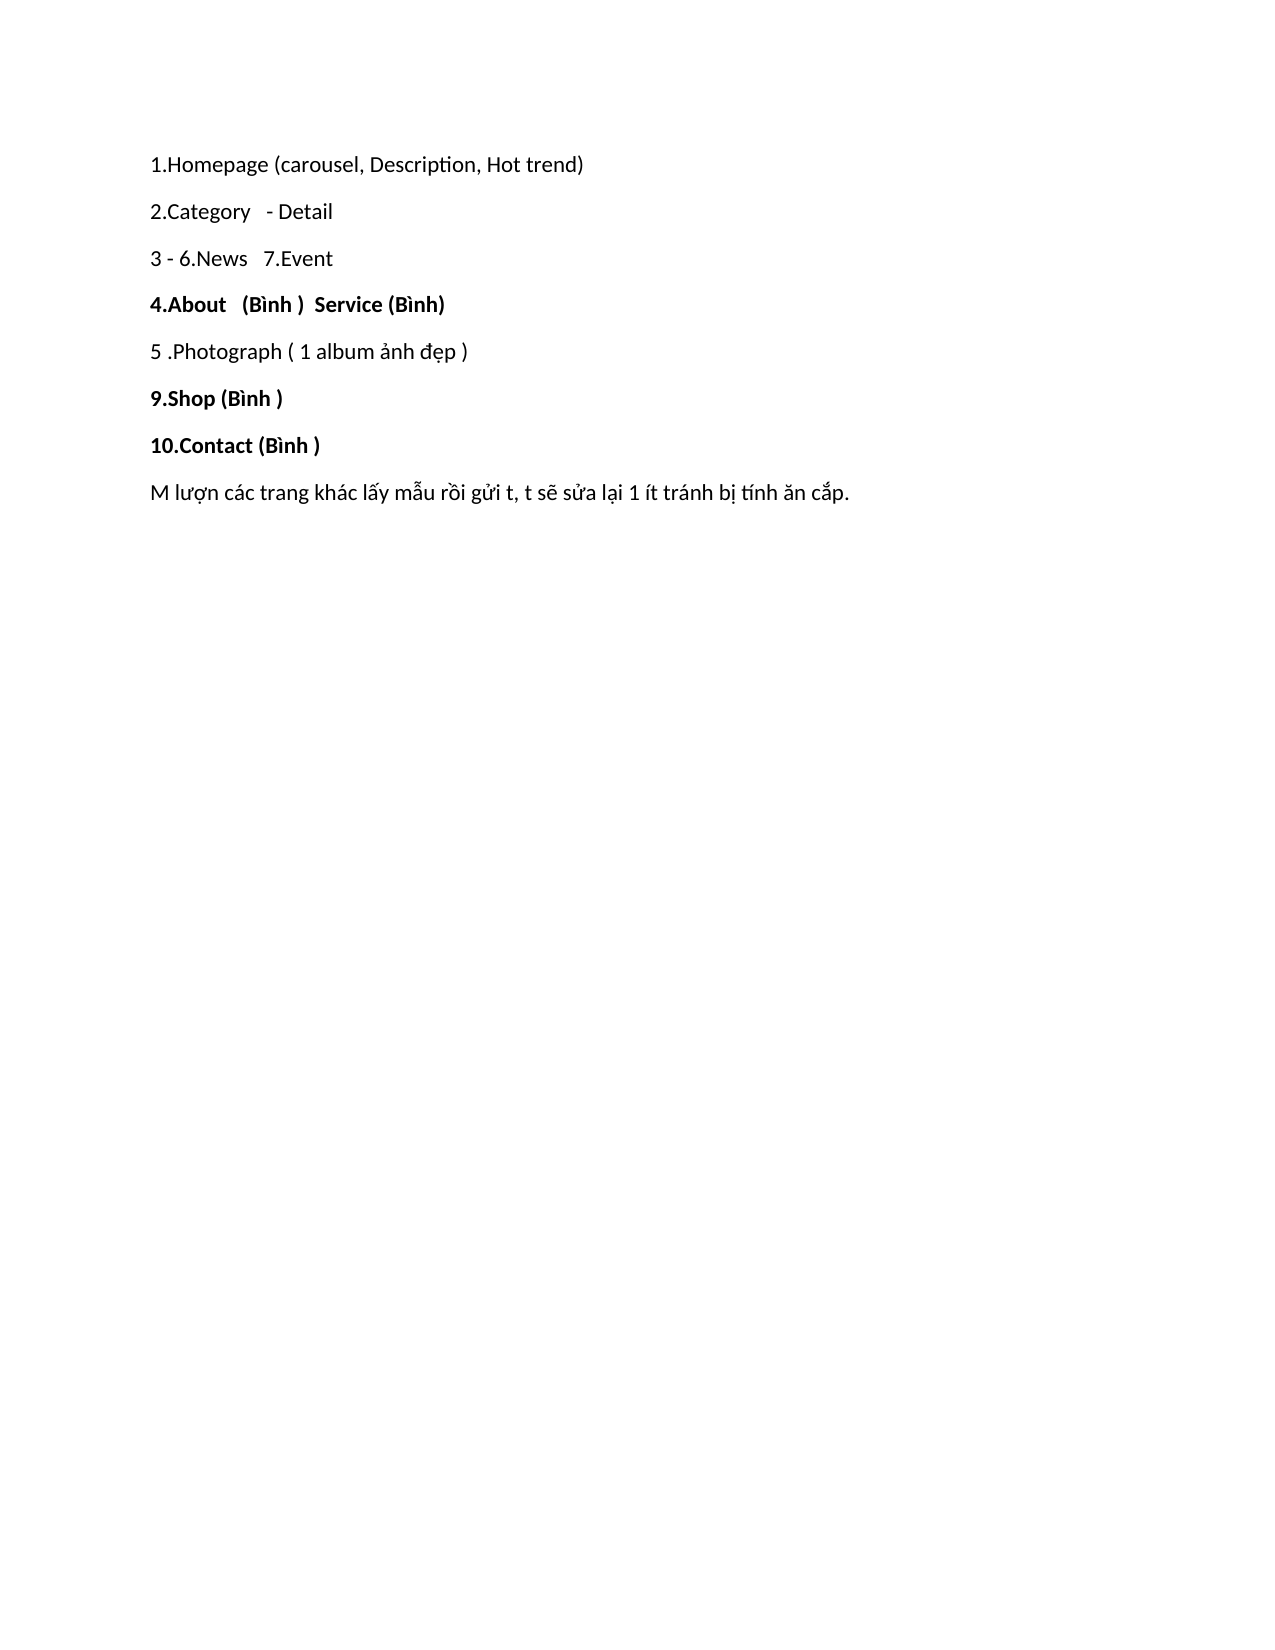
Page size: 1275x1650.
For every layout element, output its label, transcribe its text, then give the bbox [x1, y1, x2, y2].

text 2.Category - Detail [150, 197, 1125, 225]
text 10.Contact (Bình ) [150, 431, 1125, 459]
text 4.About (Bình ) Service (Bình) [150, 291, 1125, 319]
text M lượn các trang khác lấy mẫu rồi gửi t, t sẽ sửa lại 1 ít tránh bị tính ăn cắp. [150, 478, 1125, 506]
text 1.Homepage (carousel, Description, Hot trend) [150, 150, 1125, 178]
text 3 - 6.News 7.Event [150, 244, 1125, 272]
text 9.Shop (Bình ) [150, 384, 1125, 412]
text 5 .Photograph ( 1 album ảnh đẹp ) [150, 337, 1125, 366]
